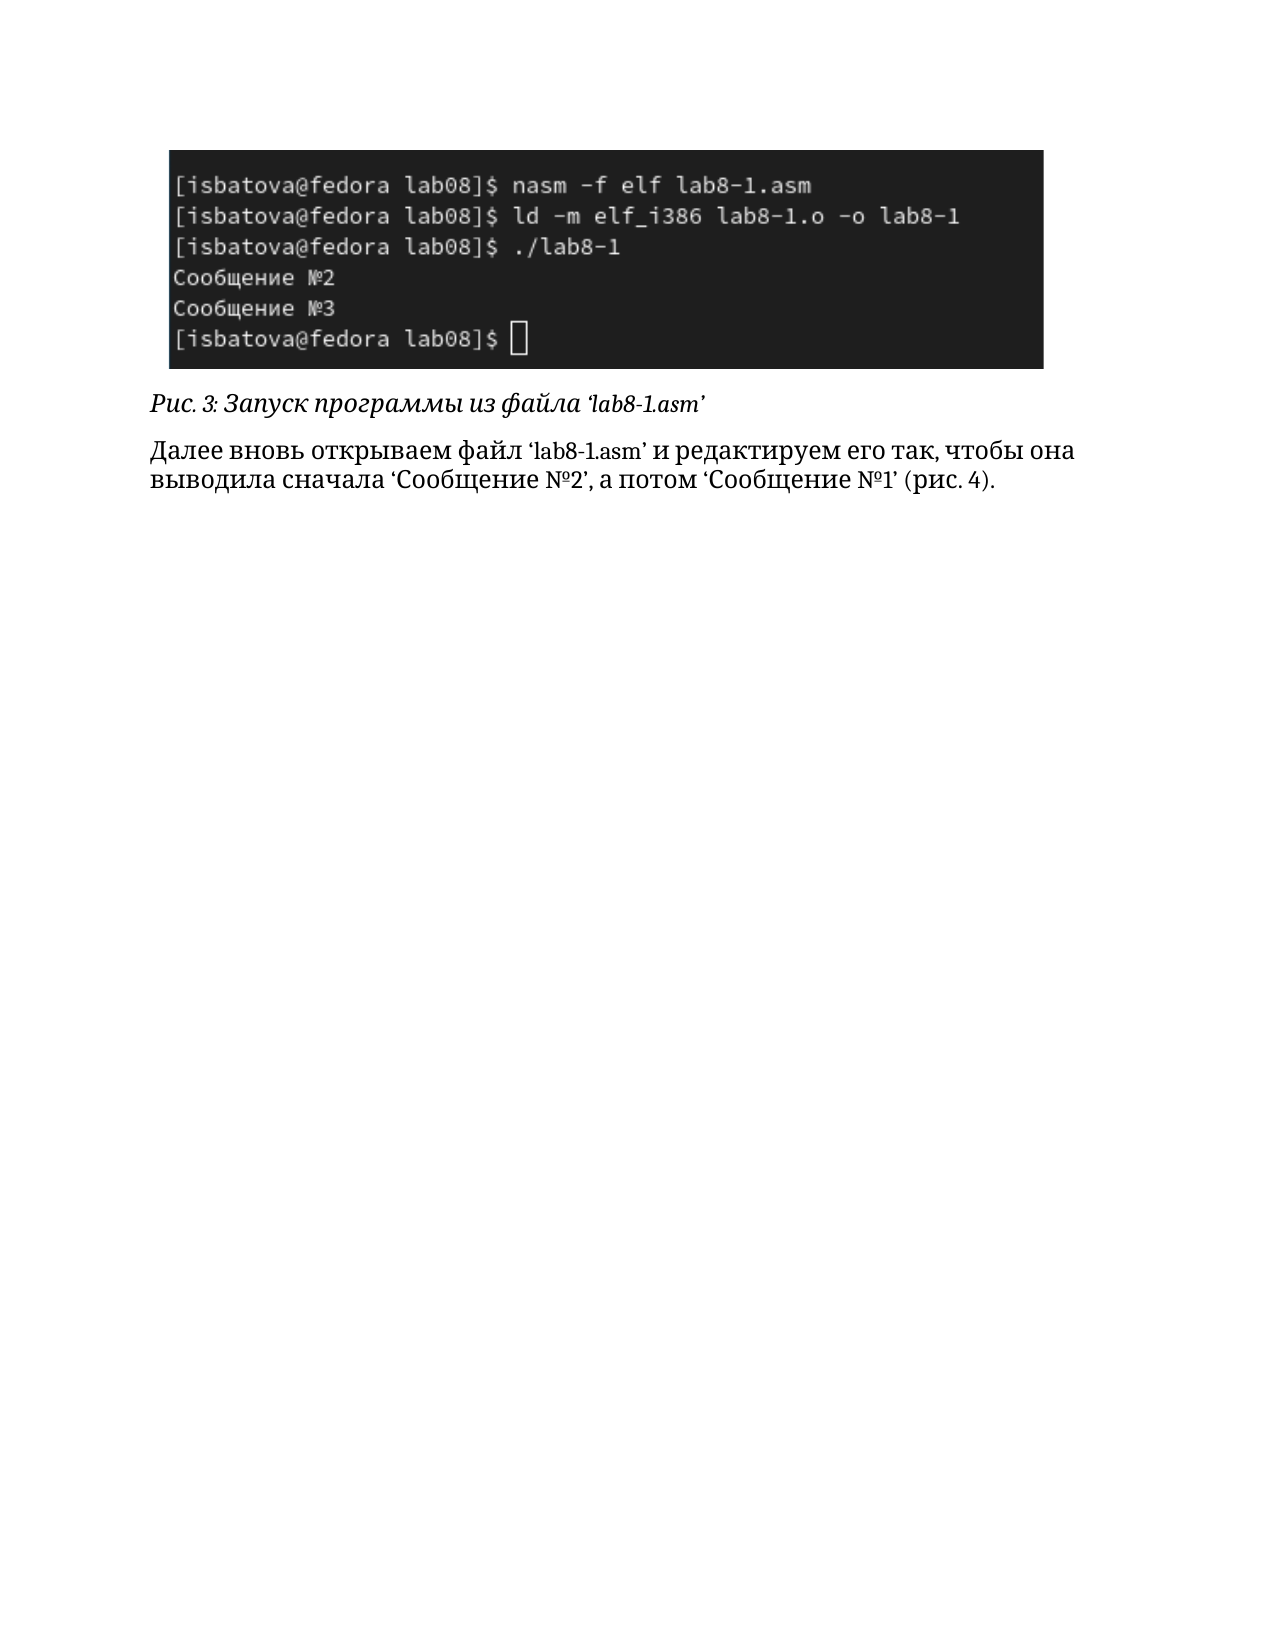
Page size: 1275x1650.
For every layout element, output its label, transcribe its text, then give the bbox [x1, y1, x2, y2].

text Далее вновь открываем файл ‘lab8-1.asm’ и редактируем его так, чтобы она выводила сначала ‘Сообщение №2’, а потом ‘Сообщение №1’ (рис. 4). [150, 437, 1125, 494]
text Рис. 3: Запуск программы из файла ‘lab8-1.asm’ [150, 389, 1125, 418]
picture [168, 150, 1044, 369]
